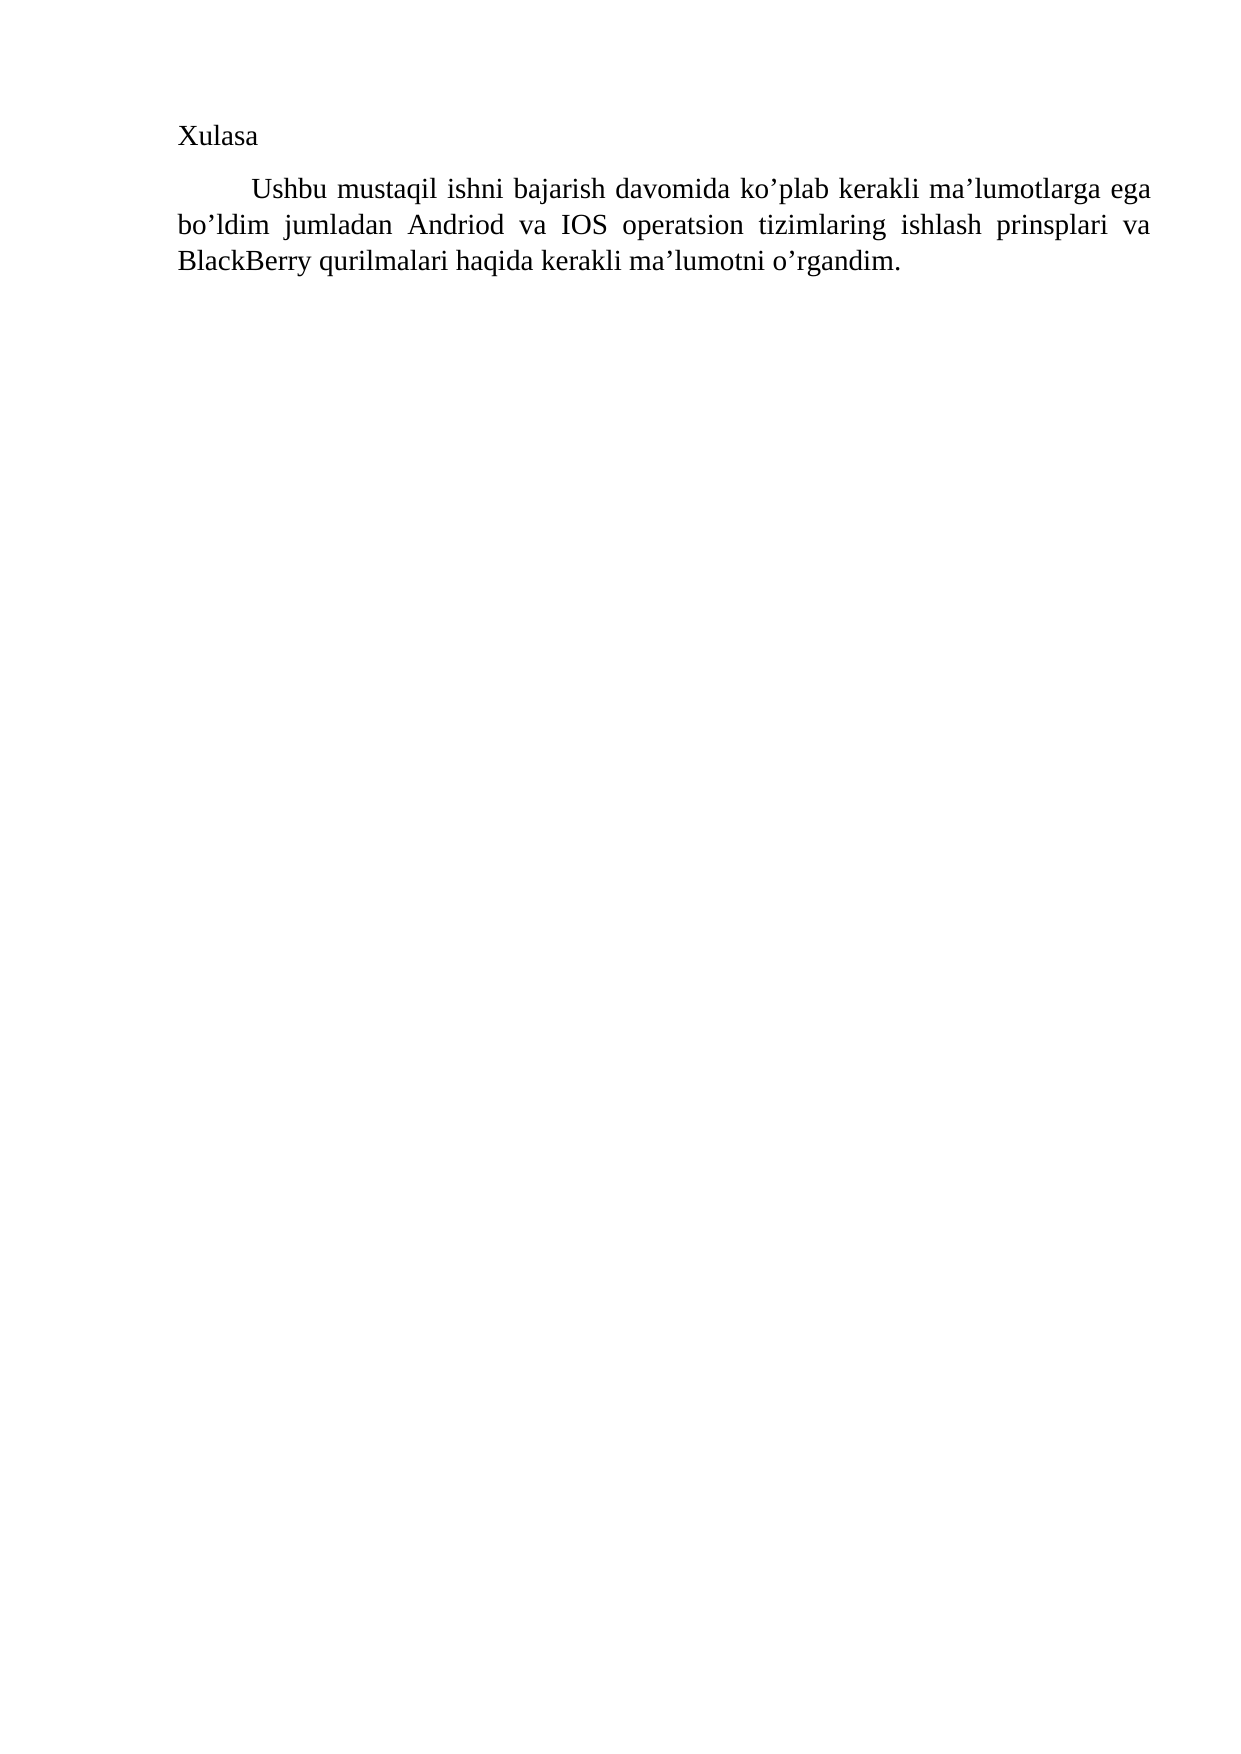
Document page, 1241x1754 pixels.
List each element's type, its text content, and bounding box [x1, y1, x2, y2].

text Ushbu mustaqil ishni bajarish davomida ko’plab kerakli ma’lumotlarga ega bo’ldim jumladan Andriod va IOS operatsion tizimlaring ishlash prinsplari va BlackBerry qurilmalari haqida kerakli ma’lumotni o’rgandim. [177, 171, 1152, 277]
text Xulasa [177, 118, 1152, 152]
